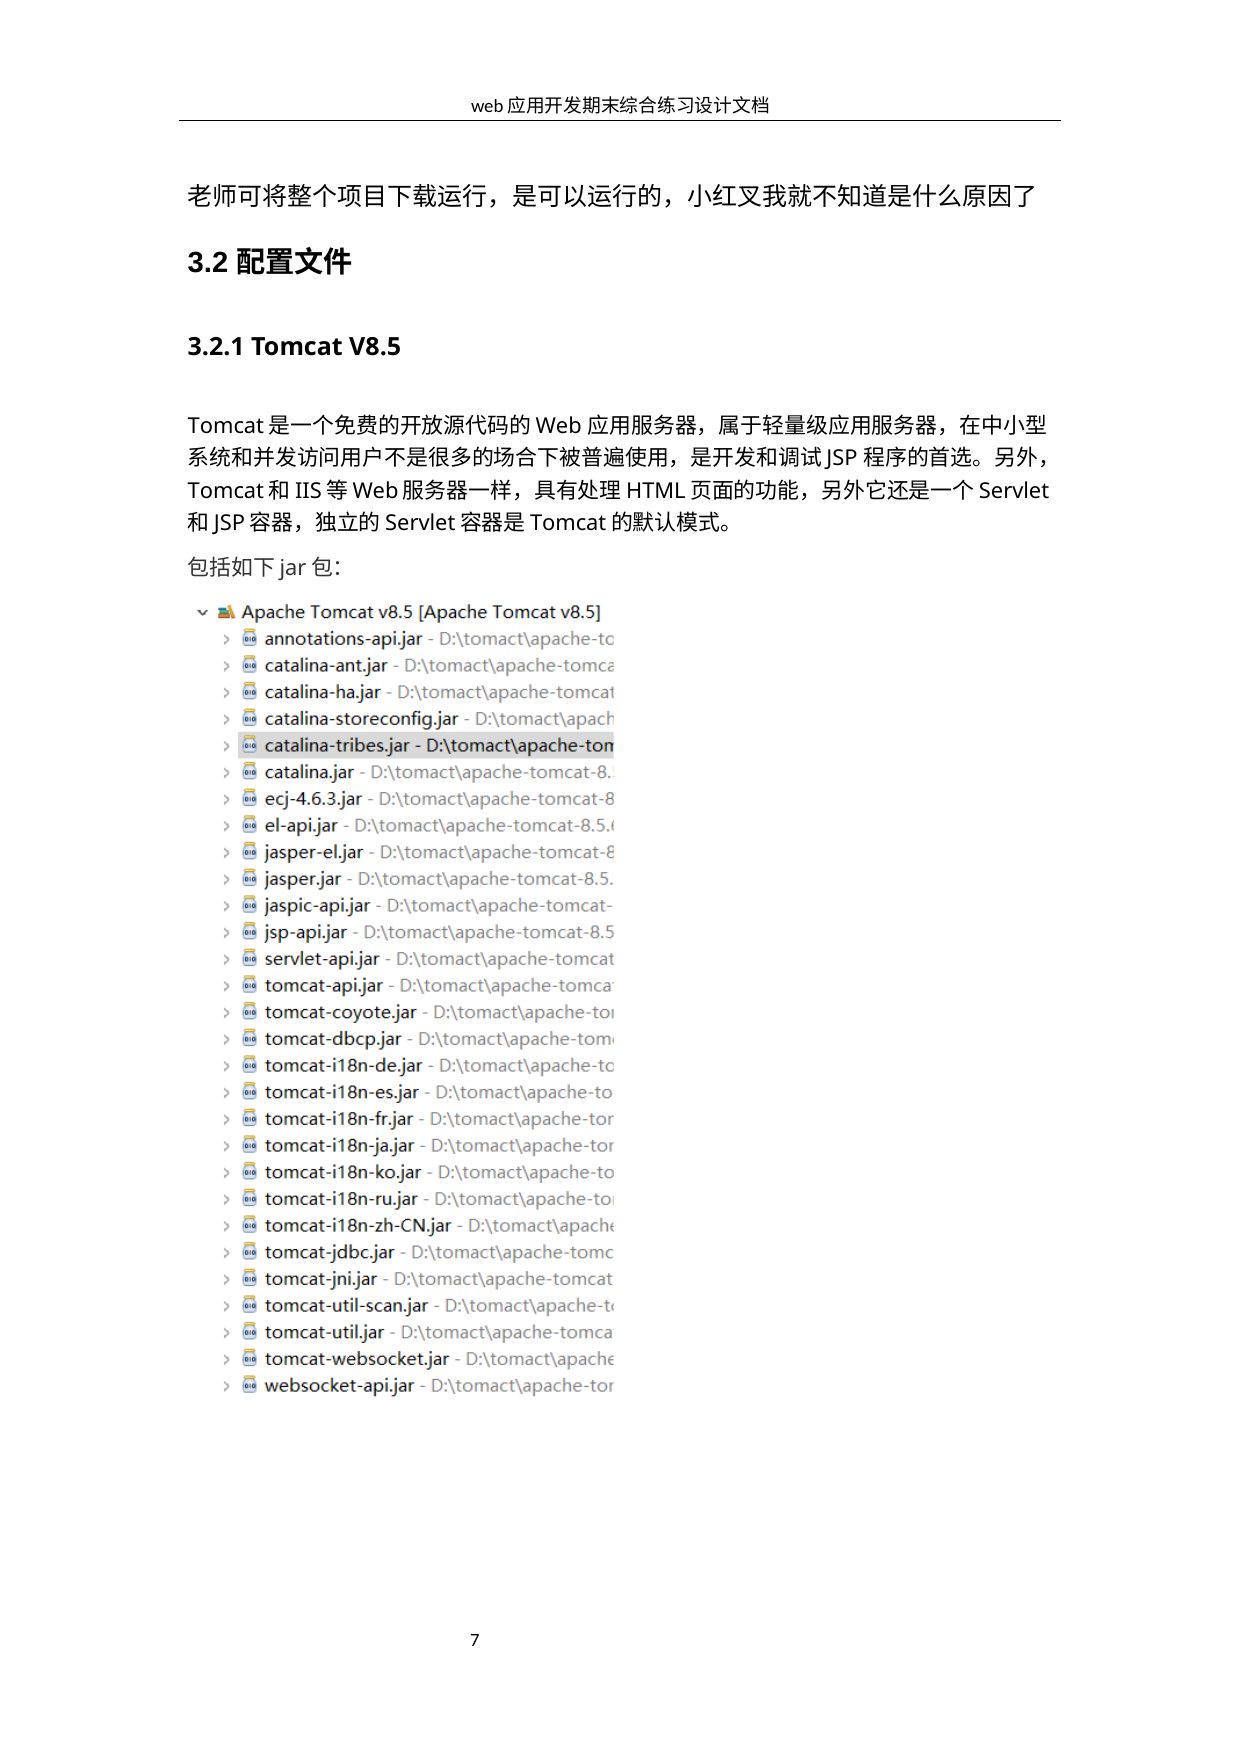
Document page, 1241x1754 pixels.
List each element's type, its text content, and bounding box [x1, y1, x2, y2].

subtitle 3.2 配置文件 [187, 227, 1053, 292]
text Tomcat是一个免费的开放源代码的Web 应用服务器，属于轻量级应用服务器，在中小型系统和并发访问用户不是很多的场合下被普遍使用，是开发和调试JSP 程序的首选。另外，Tomcat和IIS等Web服务器一样，具有处理HTML页面的功能，另外它还是一个Servlet和JSP容器，独立的Servlet容器是Tomcat的默认模式。 [187, 419, 1053, 538]
text 老师可将整个项目下载运行，是可以运行的，小红叉我就不知道是什么原因了 [187, 162, 1053, 227]
picture [187, 602, 614, 1401]
subtitle 3.2.1 Tomcat V8.5 [187, 313, 1053, 378]
text 包括如下jar包： [187, 550, 1053, 583]
